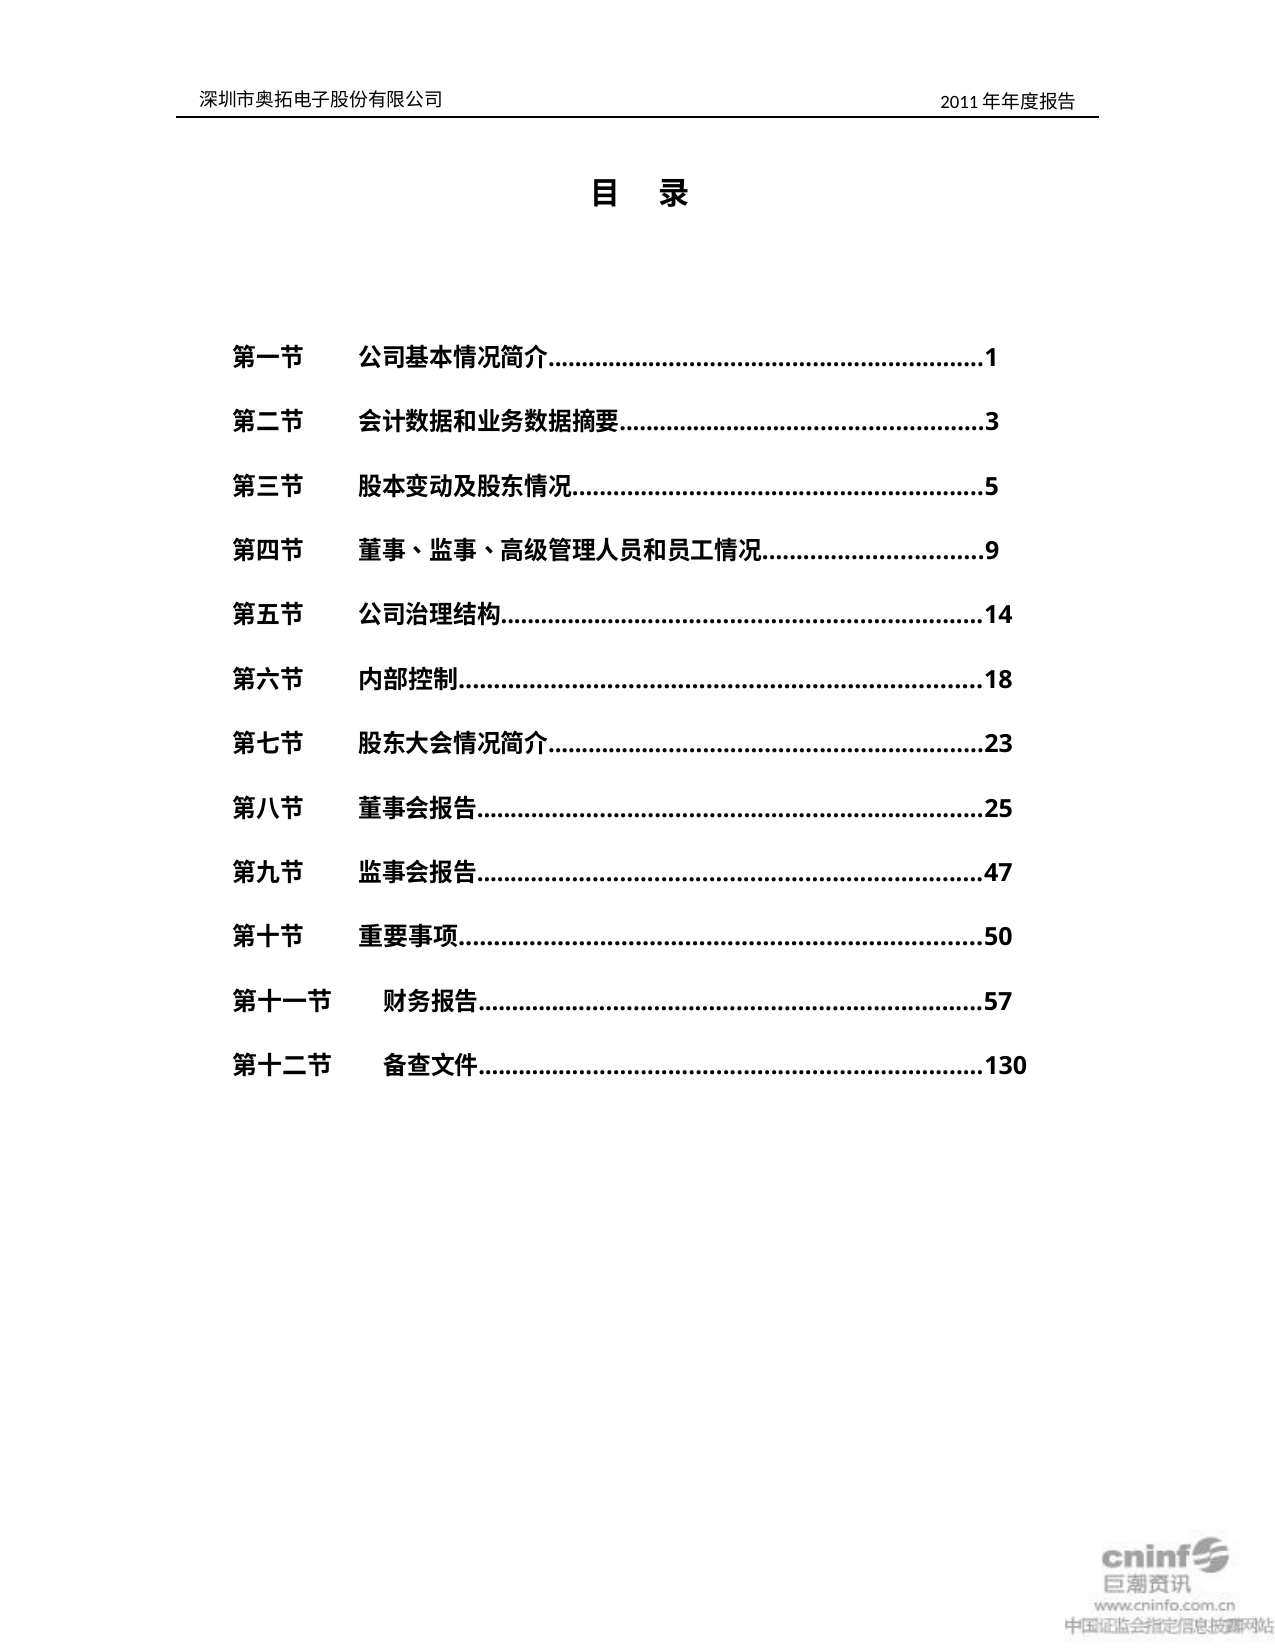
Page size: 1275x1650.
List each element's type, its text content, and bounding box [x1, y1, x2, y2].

picture [1064, 1529, 1275, 1650]
text 目 录 [164, 171, 1115, 214]
